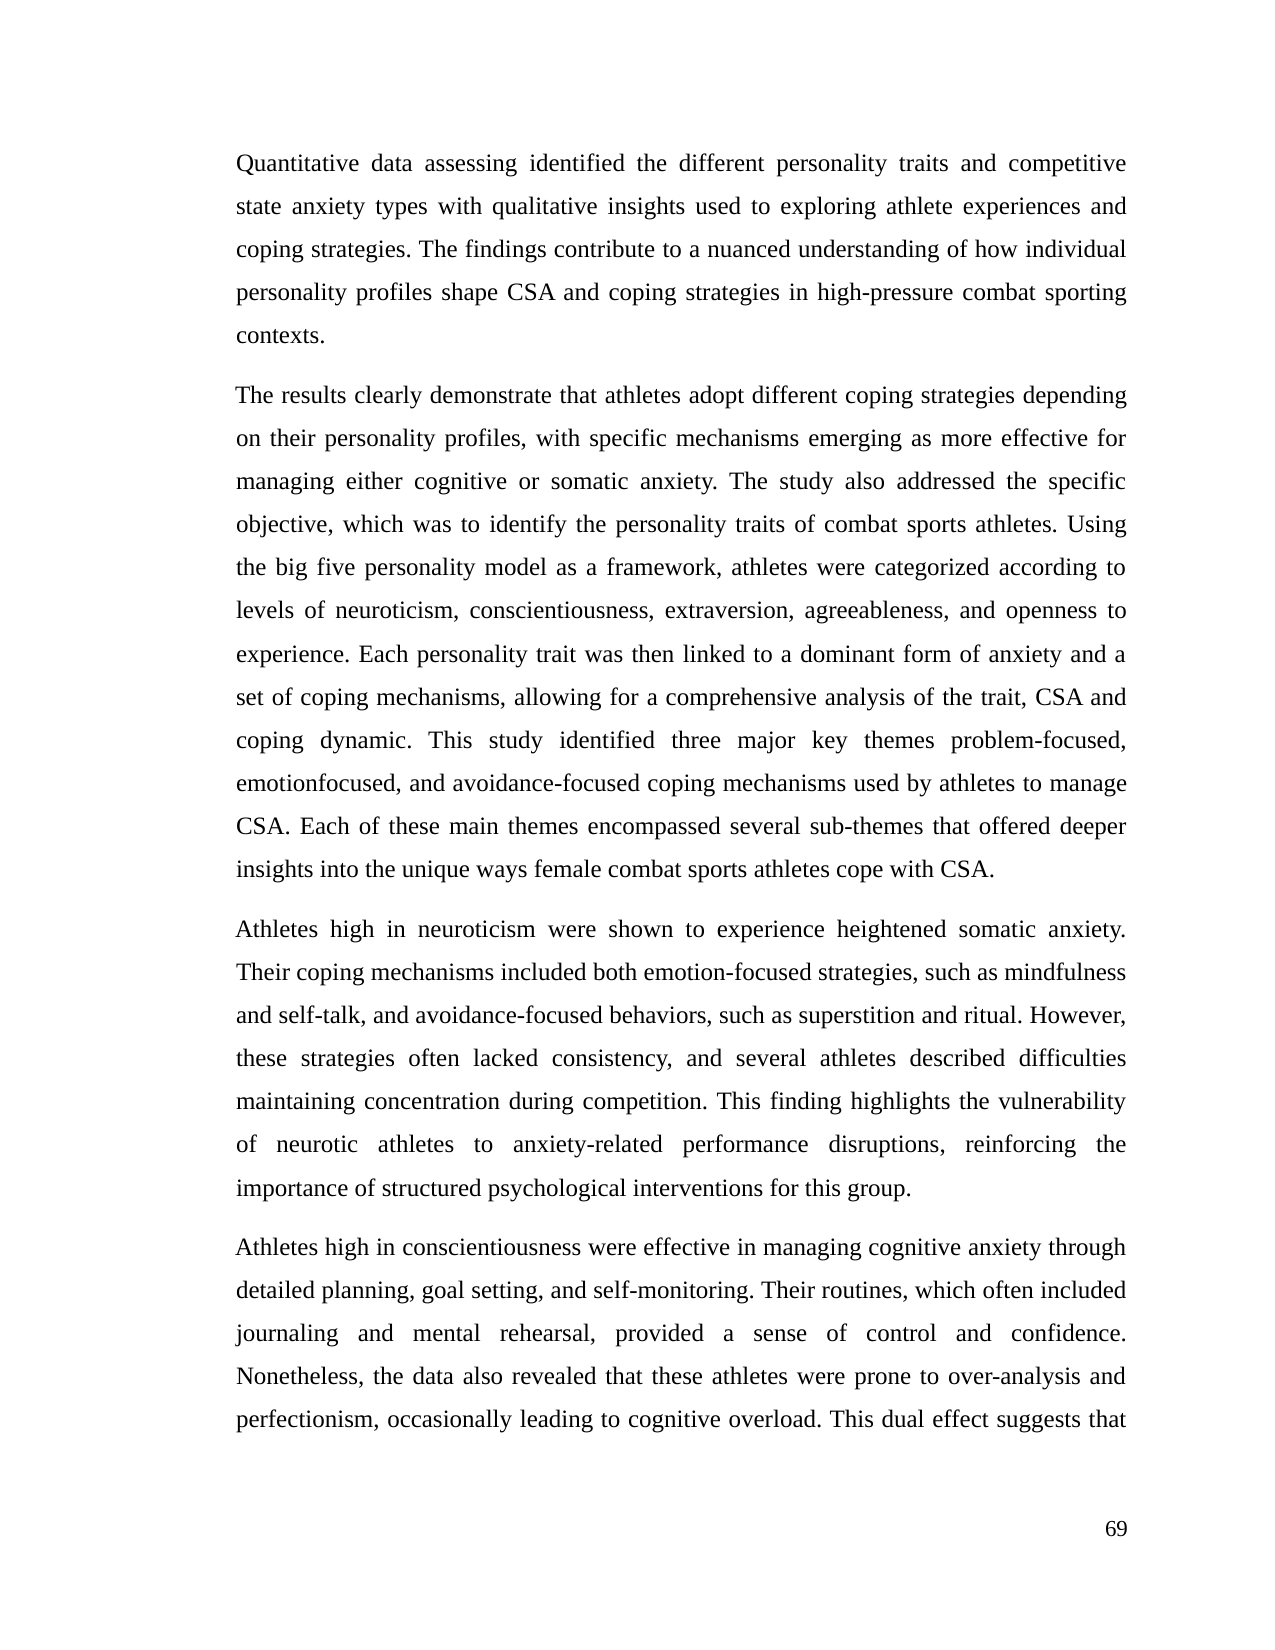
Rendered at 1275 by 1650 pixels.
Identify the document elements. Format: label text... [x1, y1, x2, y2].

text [235, 1232, 1127, 1433]
text The results clearly demonstrate that athletes adopt different coping strategies depending on their personality profiles, with specific mechanisms emerging as more effective for managing either cognitive or somatic anxiety. The study also addressed the specific objective, which was to identify the personality traits of combat sports athletes. Using the big five personality model as a framework, athletes were categorized according to levels of neuroticism, conscientiousness, extraversion, agreeableness, and openness to experience. Each personality trait was then linked to a dominant form of anxiety and a set of coping mechanisms, allowing for a comprehensive analysis of the trait, CSA and coping dynamic. This study identified three major key themes problem-focused, emotionfocused, and avoidance-focused coping mechanisms used by athletes to manage CSA. Each of these main themes encompassed several sub-themes that offered deeper insights into the unique ways female combat sports athletes cope with CSA. [235, 380, 1127, 883]
text Athletes high in neuroticism were shown to experience heightened somatic anxiety. Their coping mechanisms included both emotion-focused strategies, such as mindfulness and self-talk, and avoidance-focused behaviors, such as superstition and ritual. However, these strategies often lacked consistency, and several athletes described difficulties maintaining concentration during competition. This finding highlights the vulnerability of neurotic athletes to anxiety-related performance disruptions, reinforcing the importance of structured psychological interventions for this group. [235, 914, 1127, 1201]
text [235, 148, 1128, 349]
